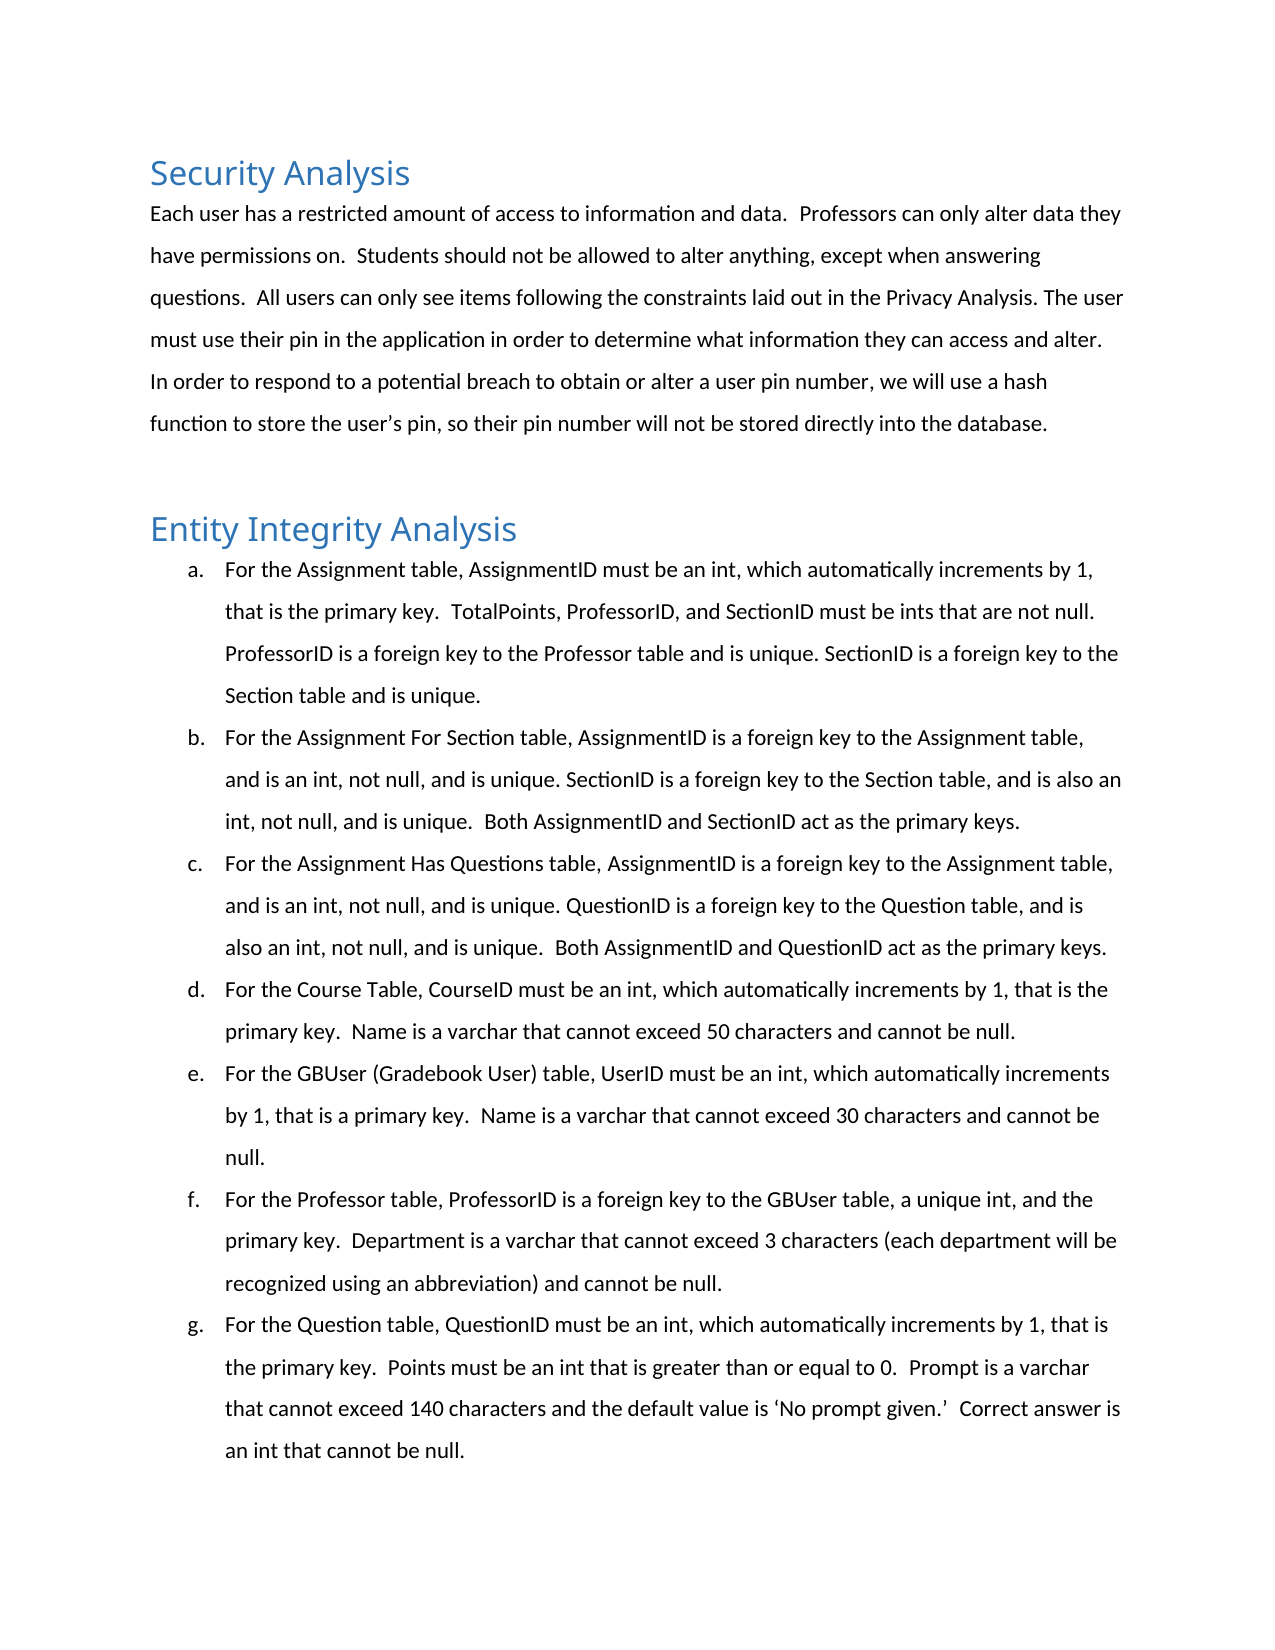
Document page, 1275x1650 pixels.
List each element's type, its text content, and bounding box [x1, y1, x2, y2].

subtitle Security Analysis [150, 150, 1125, 195]
list For the Assignment Has Questions table, AssignmentID is a foreign key to the Assignment table, and is an int, not null, and is unique. QuestionID is a foreign key to the Question table, and is also an int, not null, and is unique. Both AssignmentID and QuestionID act as the primary keys. [187, 849, 1125, 961]
subtitle Entity Integrity Analysis [150, 506, 1125, 551]
list For the GBUser (Gradebook User) table, UserID must be an int, which automatically increments by 1, that is a primary key. Name is a varchar that cannot exceed 30 characters and cannot be null. [187, 1059, 1125, 1171]
list For the Course Table, CourseID must be an int, which automatically increments by 1, that is the primary key. Name is a varchar that cannot exceed 50 characters and cannot be null. [187, 975, 1125, 1045]
text Each user has a restricted amount of access to information and data. Professors can only alter data they have permissions on. Students should not be allowed to alter anything, except when answering questions. All users can only see items following the constraints laid out in the Privacy Analysis. The user must use their pin in the application in order to determine what information they can access and alter. In order to respond to a potential breach to obtain or alter a user pin number, we will use a hash function to store the user’s pin, so their pin number will not be stored directly into the database. [150, 199, 1125, 437]
list For the Professor table, ProfessorID is a foreign key to the GBUser table, a unique int, and the primary key. Department is a varchar that cannot exceed 3 characters (each department will be recognized using an abbreviation) and cannot be null. [187, 1185, 1125, 1297]
list For the Assignment For Section table, AssignmentID is a foreign key to the Assignment table, and is an int, not null, and is unique. SectionID is a foreign key to the Section table, and is also an int, not null, and is unique. Both AssignmentID and SectionID act as the primary keys. [187, 723, 1125, 835]
list For the Question table, QuestionID must be an int, which automatically increments by 1, that is the primary key. Points must be an int that is greater than or equal to 0. Prompt is a varchar that cannot exceed 140 characters and the default value is ‘No prompt given.’ Correct answer is an int that cannot be null. [187, 1311, 1125, 1464]
list For the Assignment table, AssignmentID must be an int, which automatically increments by 1, that is the primary key. TotalPoints, ProfessorID, and SectionID must be ints that are not null. ProfessorID is a foreign key to the Professor table and is unique. SectionID is a foreign key to the Section table and is unique. [187, 555, 1125, 709]
